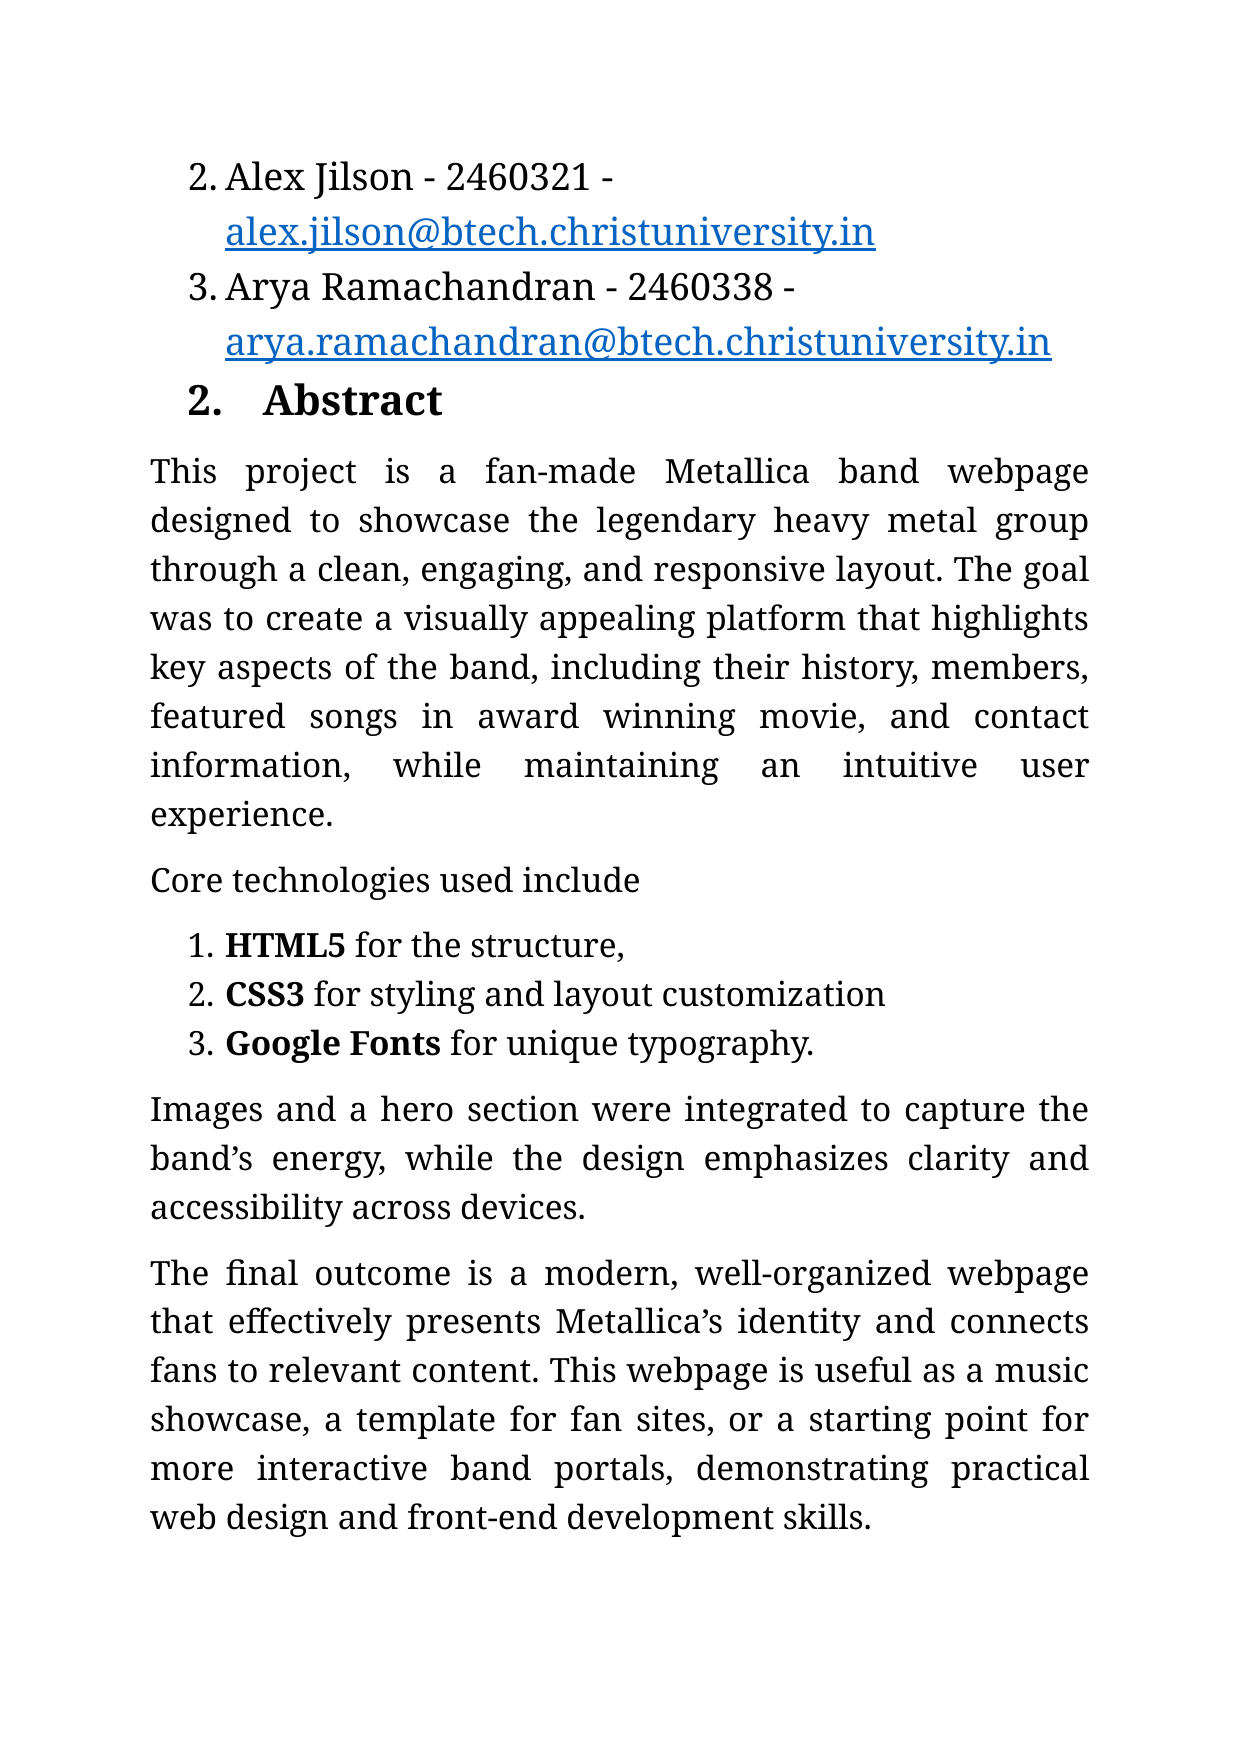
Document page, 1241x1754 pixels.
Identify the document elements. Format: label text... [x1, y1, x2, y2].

list HTML5 for the structure, [187, 922, 1090, 968]
list CSS3 for styling and layout customization [187, 971, 1090, 1017]
list Abstract [187, 370, 1090, 427]
text Core technologies used include [150, 857, 1090, 902]
text The final outcome is a modern, well-organized webpage that effectively presents Metallica’s identity and connects fans to relevant content. This webpage is useful as a music showcase, a template for fan sites, or a starting point for more interactive band portals, demonstrating practical web design and front-end development skills. [150, 1249, 1090, 1539]
text Images and a hero section were integrated to capture the band’s energy, while the design emphasizes clarity and accessibility across devices. [150, 1086, 1090, 1229]
list Arya Ramachandran - 2460338 -arya.ramachandran@btech.christuniversity.in [187, 260, 1090, 366]
list Alex Jilson - 2460321 -alex.jilson@btech.christuniversity.in [187, 150, 1090, 256]
text This project is a fan-made Metallica band webpage designed to showcase the legendary heavy metal group through a clean, engaging, and responsive layout. The goal was to create a visually appealing platform that highlights key aspects of the band, including their history, members, featured songs in award winning movie, and contact information, while maintaining an intuitive user experience. [150, 448, 1090, 836]
list Google Fonts for unique typography. [187, 1020, 1090, 1066]
